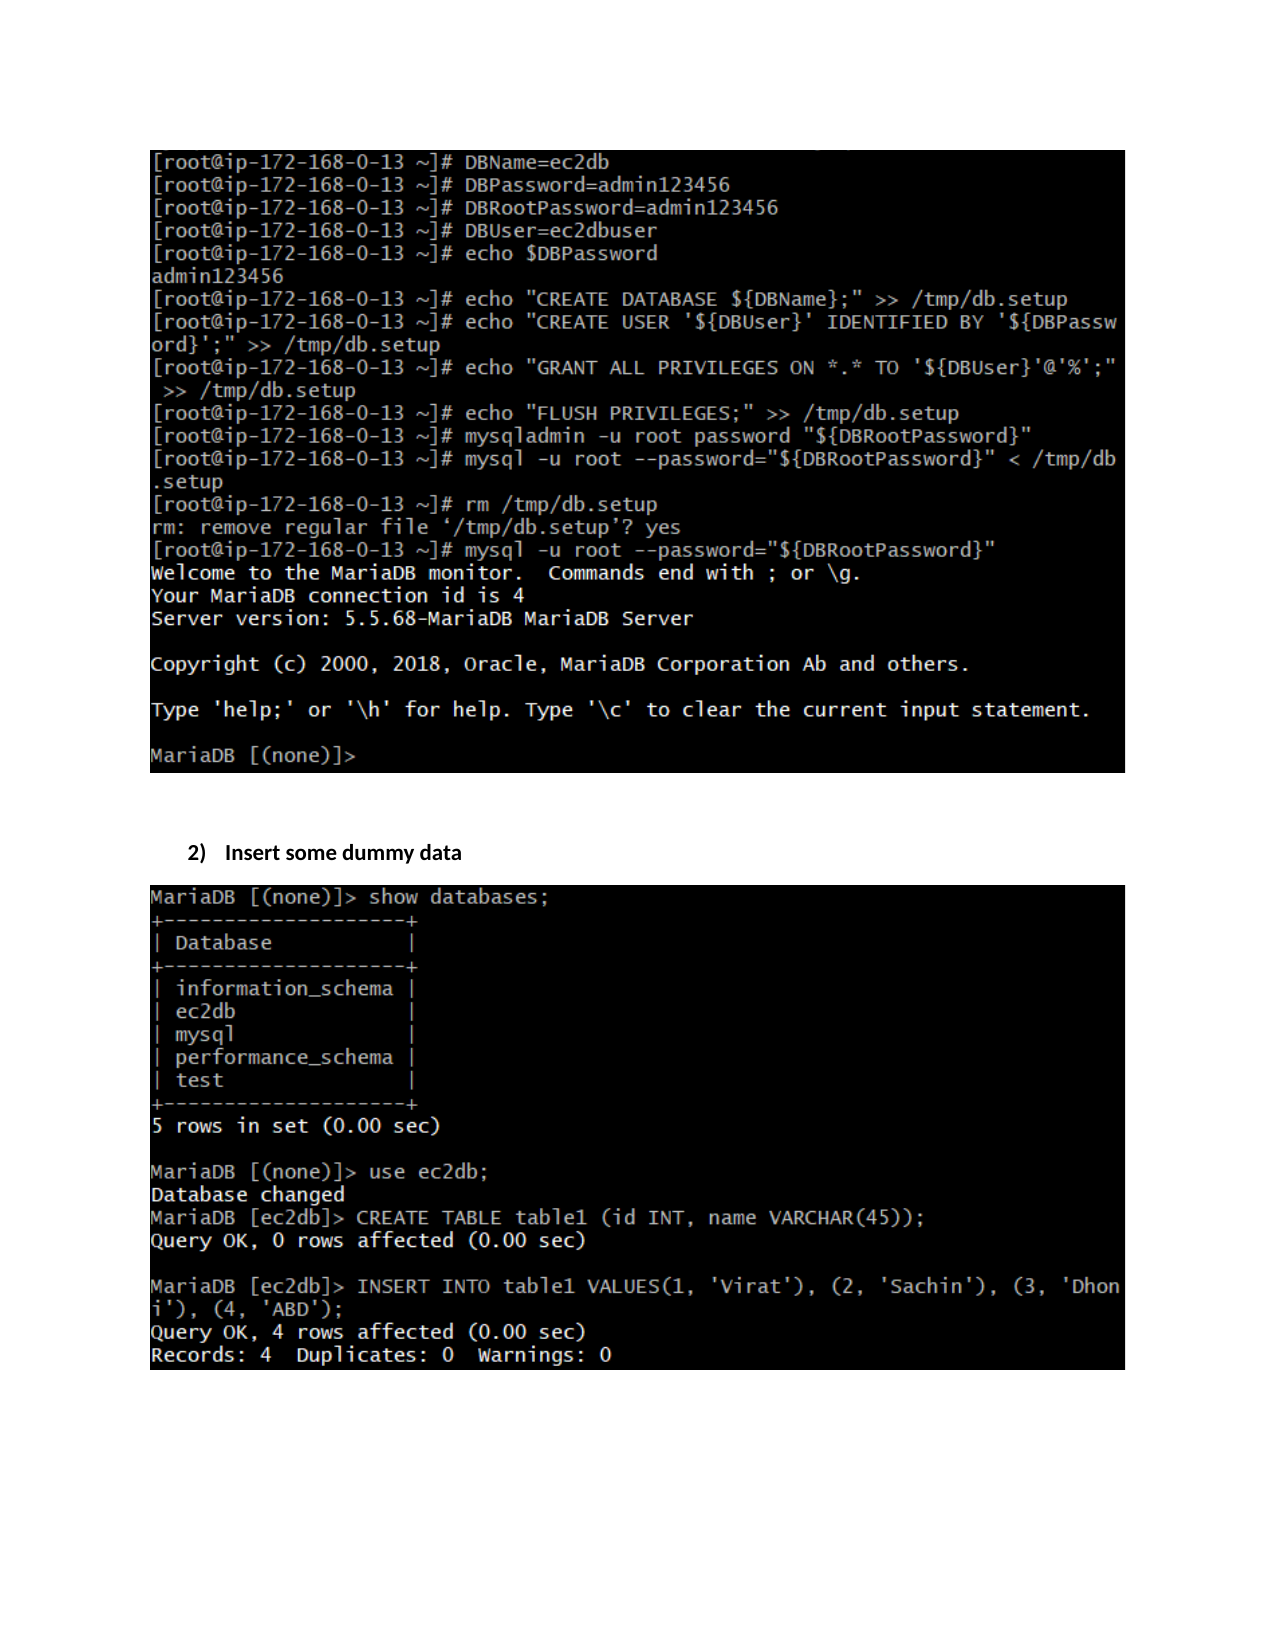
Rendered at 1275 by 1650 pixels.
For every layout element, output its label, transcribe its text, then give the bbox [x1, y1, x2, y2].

list Insert some dummy data [187, 838, 1125, 866]
picture [150, 150, 1125, 773]
picture [150, 885, 1125, 1370]
